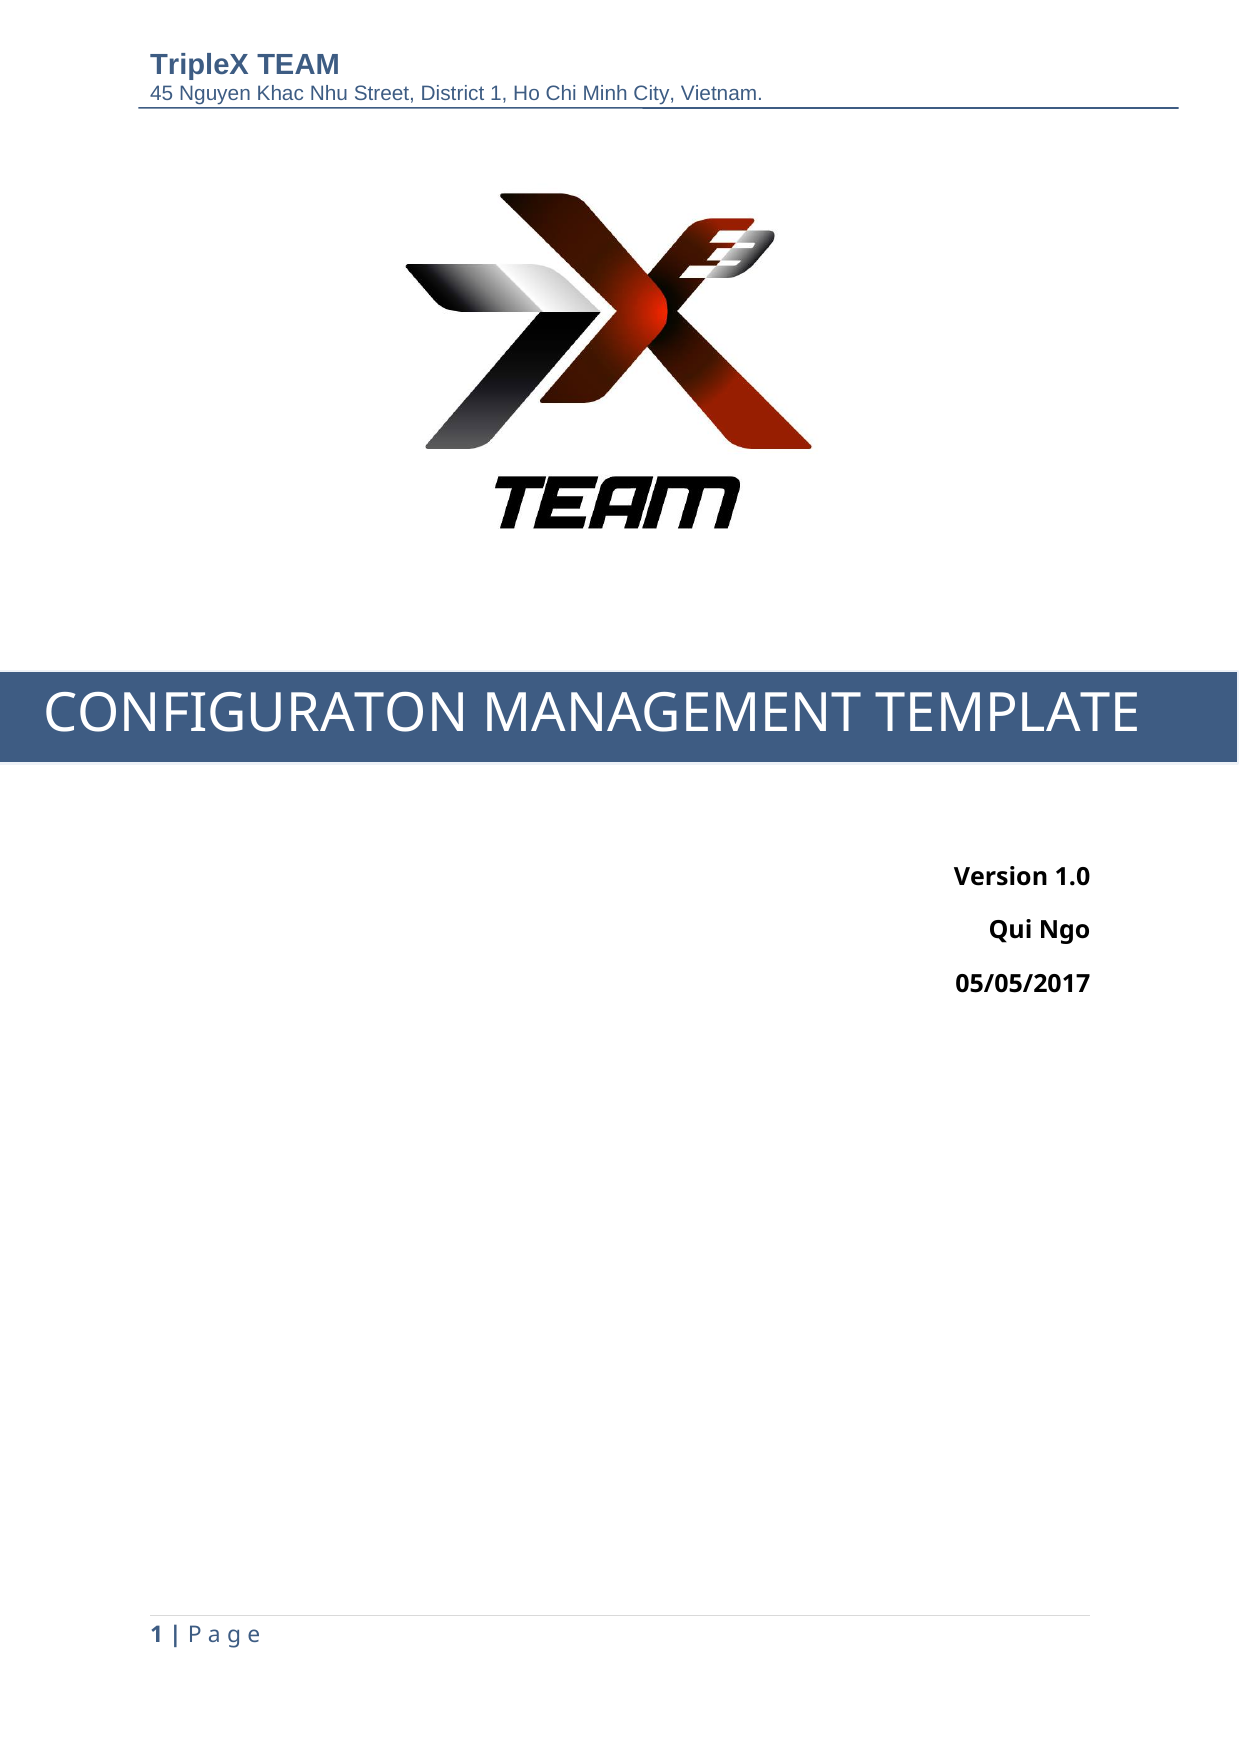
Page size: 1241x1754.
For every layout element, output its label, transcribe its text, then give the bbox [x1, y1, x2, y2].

picture [327, 113, 890, 614]
text Qui Ngo [825, 912, 1090, 946]
text 05/05/2017 [825, 965, 1090, 999]
text Version 1.0 [825, 858, 1090, 892]
